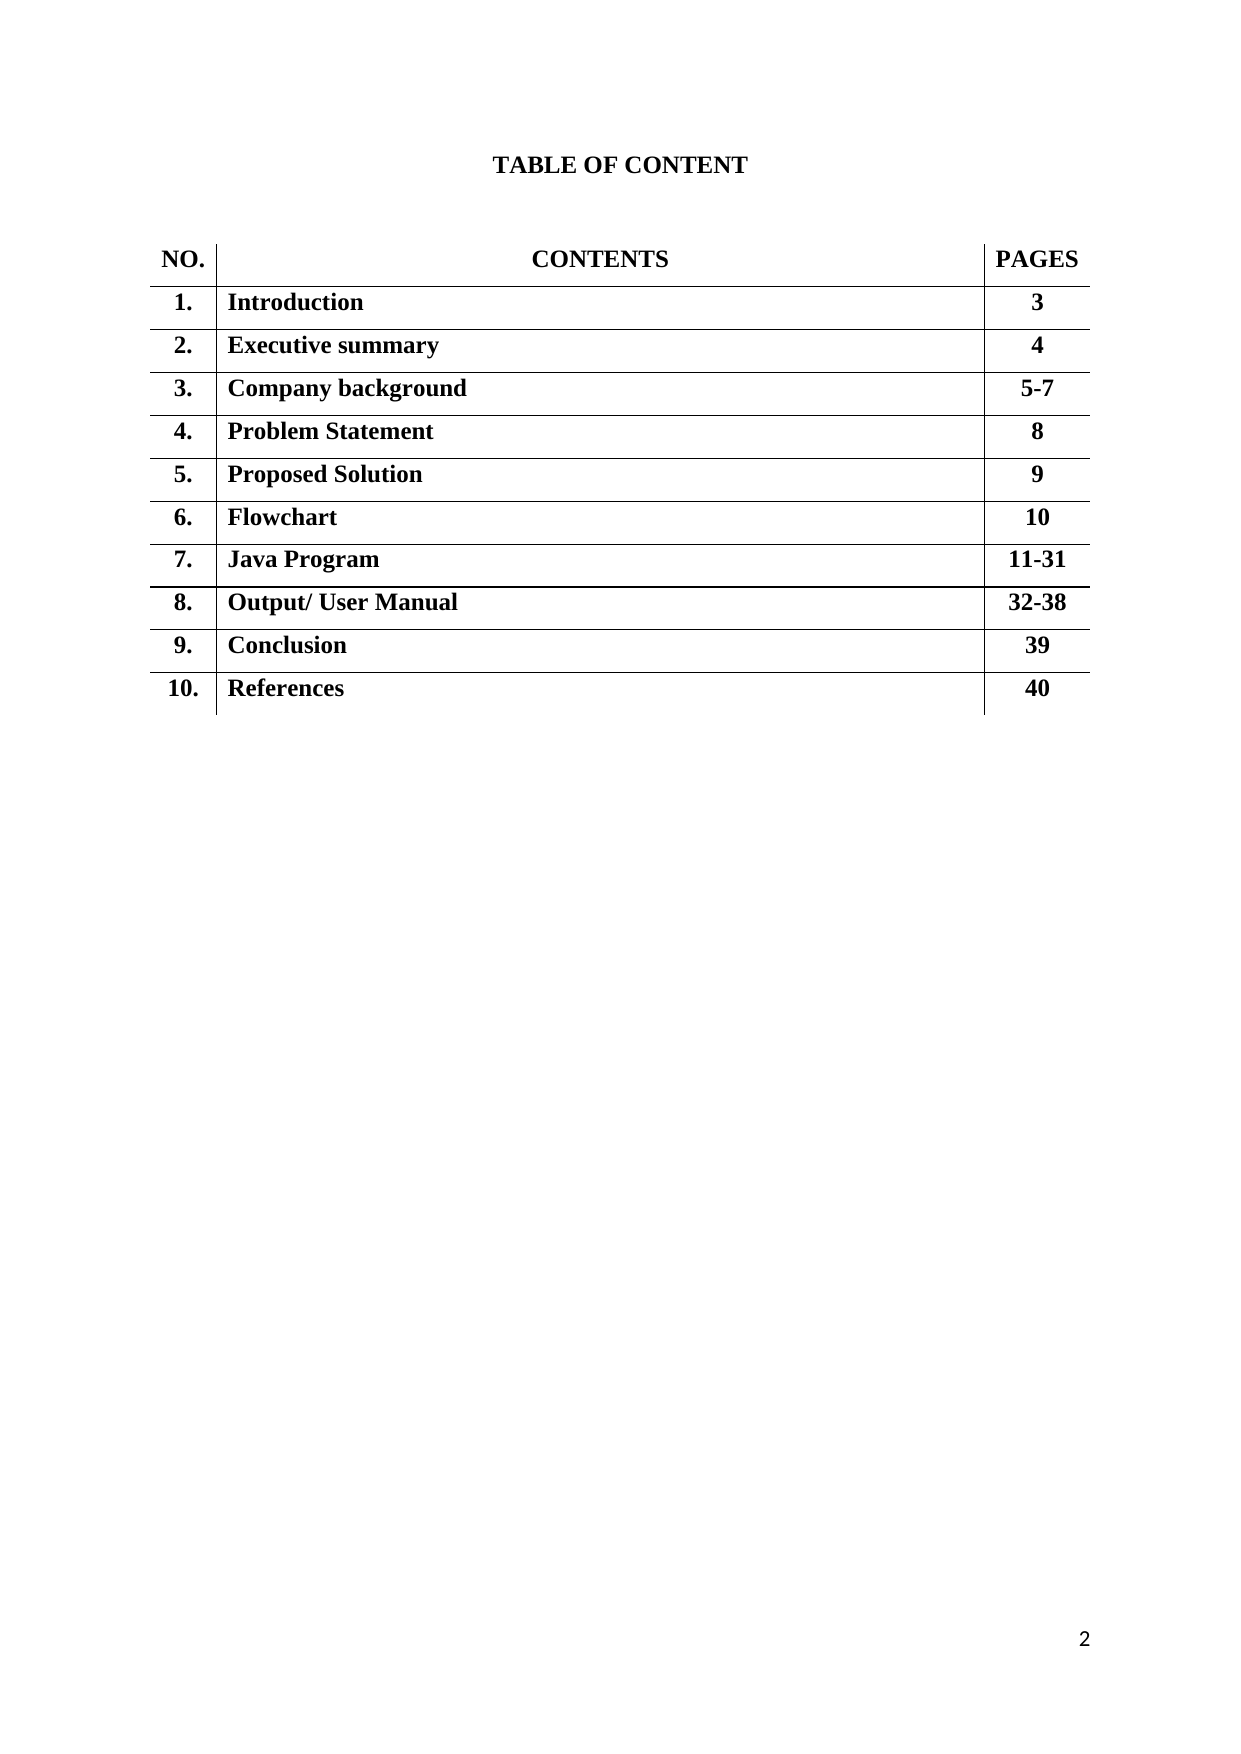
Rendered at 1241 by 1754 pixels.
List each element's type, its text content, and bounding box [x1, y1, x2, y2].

table_cell 2. [150, 330, 216, 372]
table_cell 7. [150, 545, 216, 586]
table_cell 11-31 [985, 545, 1090, 586]
table_cell 9. [150, 630, 216, 672]
table_cell Introduction [217, 287, 984, 329]
table_cell Conclusion [217, 630, 984, 672]
text TABLE OF CONTENT [150, 150, 1090, 179]
table_cell References [217, 673, 984, 715]
table_cell 3 [985, 287, 1090, 329]
table_cell Problem Statement [217, 416, 984, 458]
table_cell 9 [985, 459, 1090, 501]
table_cell 8. [150, 588, 216, 629]
table_header PAGES [985, 244, 1090, 286]
table_cell 10. [150, 673, 216, 715]
table_cell Flowchart [217, 502, 984, 543]
table_cell 1. [150, 287, 216, 329]
table_header CONTENTS [217, 244, 984, 286]
table_cell 4. [150, 416, 216, 458]
table_cell Company background [217, 373, 984, 415]
table_cell 5-7 [985, 373, 1090, 415]
table_cell Executive summary [217, 330, 984, 372]
table_header NO. [150, 244, 216, 286]
table_cell 10 [985, 502, 1090, 543]
table_cell 6. [150, 502, 216, 543]
table_cell 40 [985, 673, 1090, 715]
table_cell 8 [985, 416, 1090, 458]
table_cell 39 [985, 630, 1090, 672]
table_cell 32-38 [985, 588, 1090, 629]
table_cell 5. [150, 459, 216, 501]
table_cell Output/ User Manual [217, 588, 984, 629]
table_cell Proposed Solution [217, 459, 984, 501]
table_cell Java Program [217, 545, 984, 586]
table_cell 4 [985, 330, 1090, 372]
table_cell 3. [150, 373, 216, 415]
